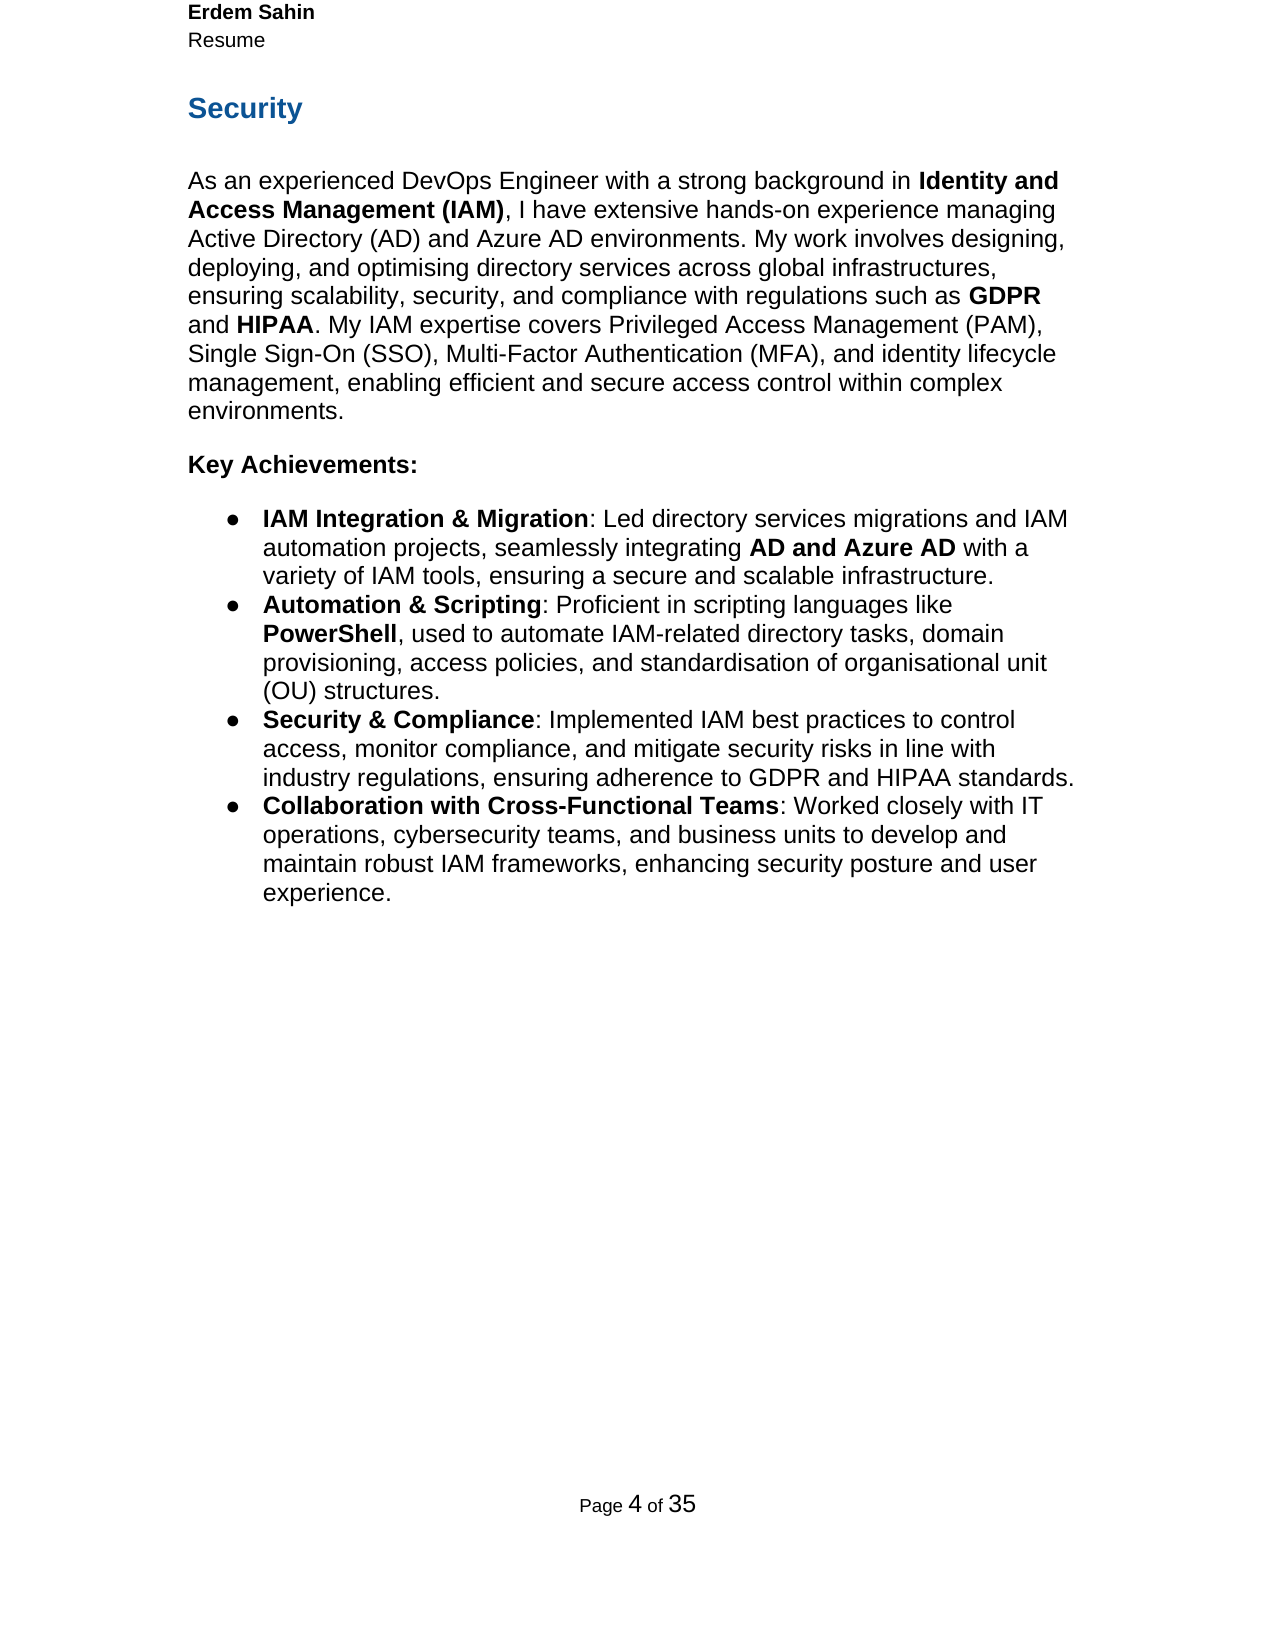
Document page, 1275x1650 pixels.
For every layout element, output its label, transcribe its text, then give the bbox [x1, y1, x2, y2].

text As an experienced DevOps Engineer with a strong background in Identity and Access Management (IAM), I have extensive hands-on experience managing Active Directory (AD) and Azure AD environments. My work involves designing, deploying, and optimising directory services across global infrastructures, ensuring scalability, security, and compliance with regulations such as GDPR and HIPAA. My IAM expertise covers Privileged Access Management (PAM), Single Sign-On (SSO), Multi-Factor Authentication (MFA), and identity lifecycle management, enabling efficient and secure access control within complex environments. [188, 166, 1087, 425]
text Security [188, 91, 1087, 124]
list Security & Compliance: Implemented IAM best practices to control access, monitor compliance, and mitigate security risks in line with industry regulations, ensuring adherence to GDPR and HIPAA standards. [225, 705, 1087, 791]
list Automation & Scripting: Proficient in scripting languages like PowerShell, used to automate IAM-related directory tasks, domain provisioning, access policies, and standardisation of organisational unit (OU) structures. [225, 590, 1087, 705]
text Key Achievements: [188, 450, 1087, 479]
list Collaboration with Cross-Functional Teams: Worked closely with IT operations, cybersecurity teams, and business units to develop and maintain robust IAM frameworks, enhancing security posture and user experience. [225, 791, 1087, 906]
list IAM Integration & Migration: Led directory services migrations and IAM automation projects, seamlessly integrating AD and Azure AD with a variety of IAM tools, ensuring a secure and scalable infrastructure. [225, 504, 1087, 590]
